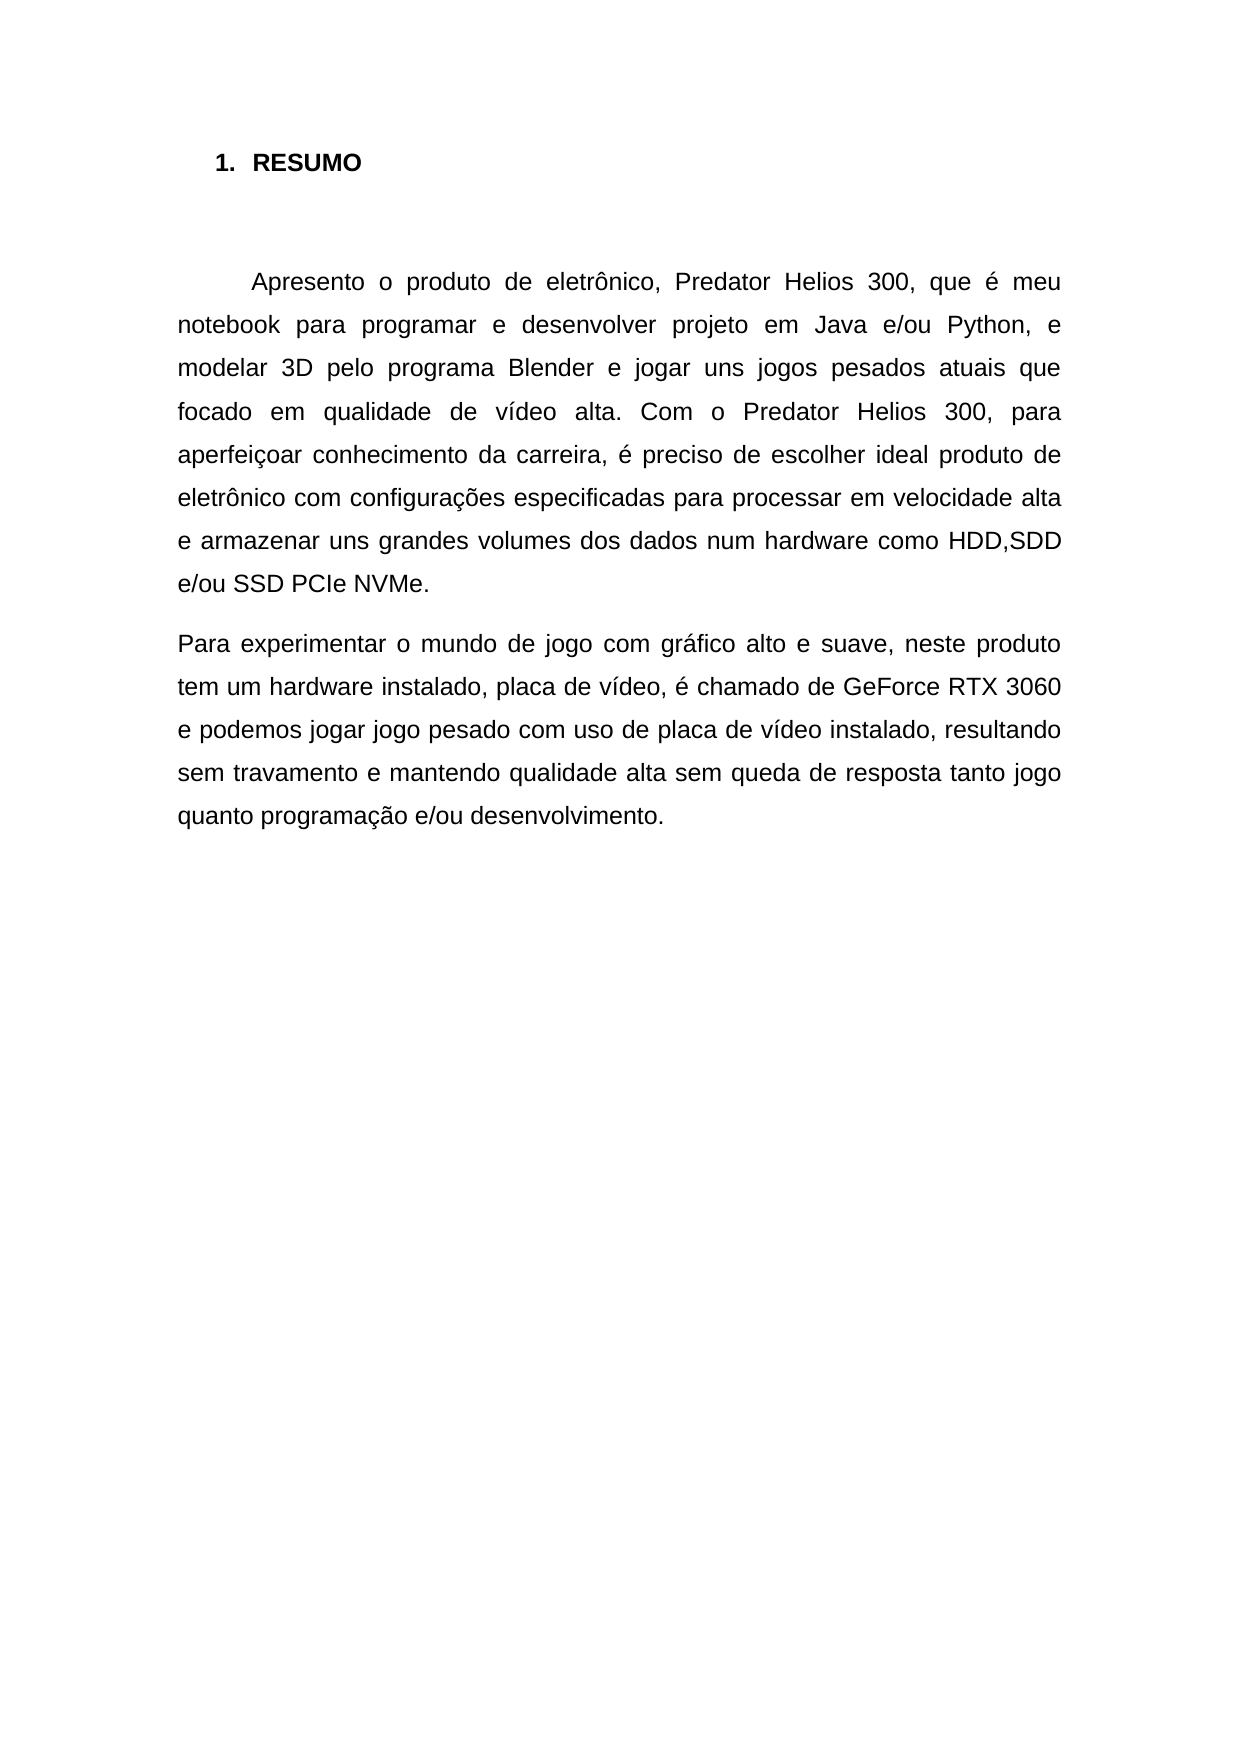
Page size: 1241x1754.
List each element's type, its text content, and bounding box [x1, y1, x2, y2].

subtitle RESUMO [215, 148, 1063, 176]
text Para experimentar o mundo de jogo com gráfico alto e suave, neste produto tem um hardware instalado, placa de vídeo, é chamado de GeForce RTX 3060 e podemos jogar jogo pesado com uso de placa de vídeo instalado, resultando sem travamento e mantendo qualidade alta sem queda de resposta tanto jogo quanto programação e/ou desenvolvimento. [177, 629, 1063, 830]
text Apresento o produto de eletrônico, Predator Helios 300, que é meu notebook para programar e desenvolver projeto em Java e/ou Python, e modelar 3D pelo programa Blender e jogar uns jogos pesados atuais que focado em qualidade de vídeo alta. Com o Predator Helios 300, para aperfeiçoar conhecimento da carreira, é preciso de escolher ideal produto de eletrônico com configurações especificadas para processar em velocidade alta e armazenar uns grandes volumes dos dados num hardware como HDD,SDD e/ou SSD PCIe NVMe. [177, 267, 1063, 598]
